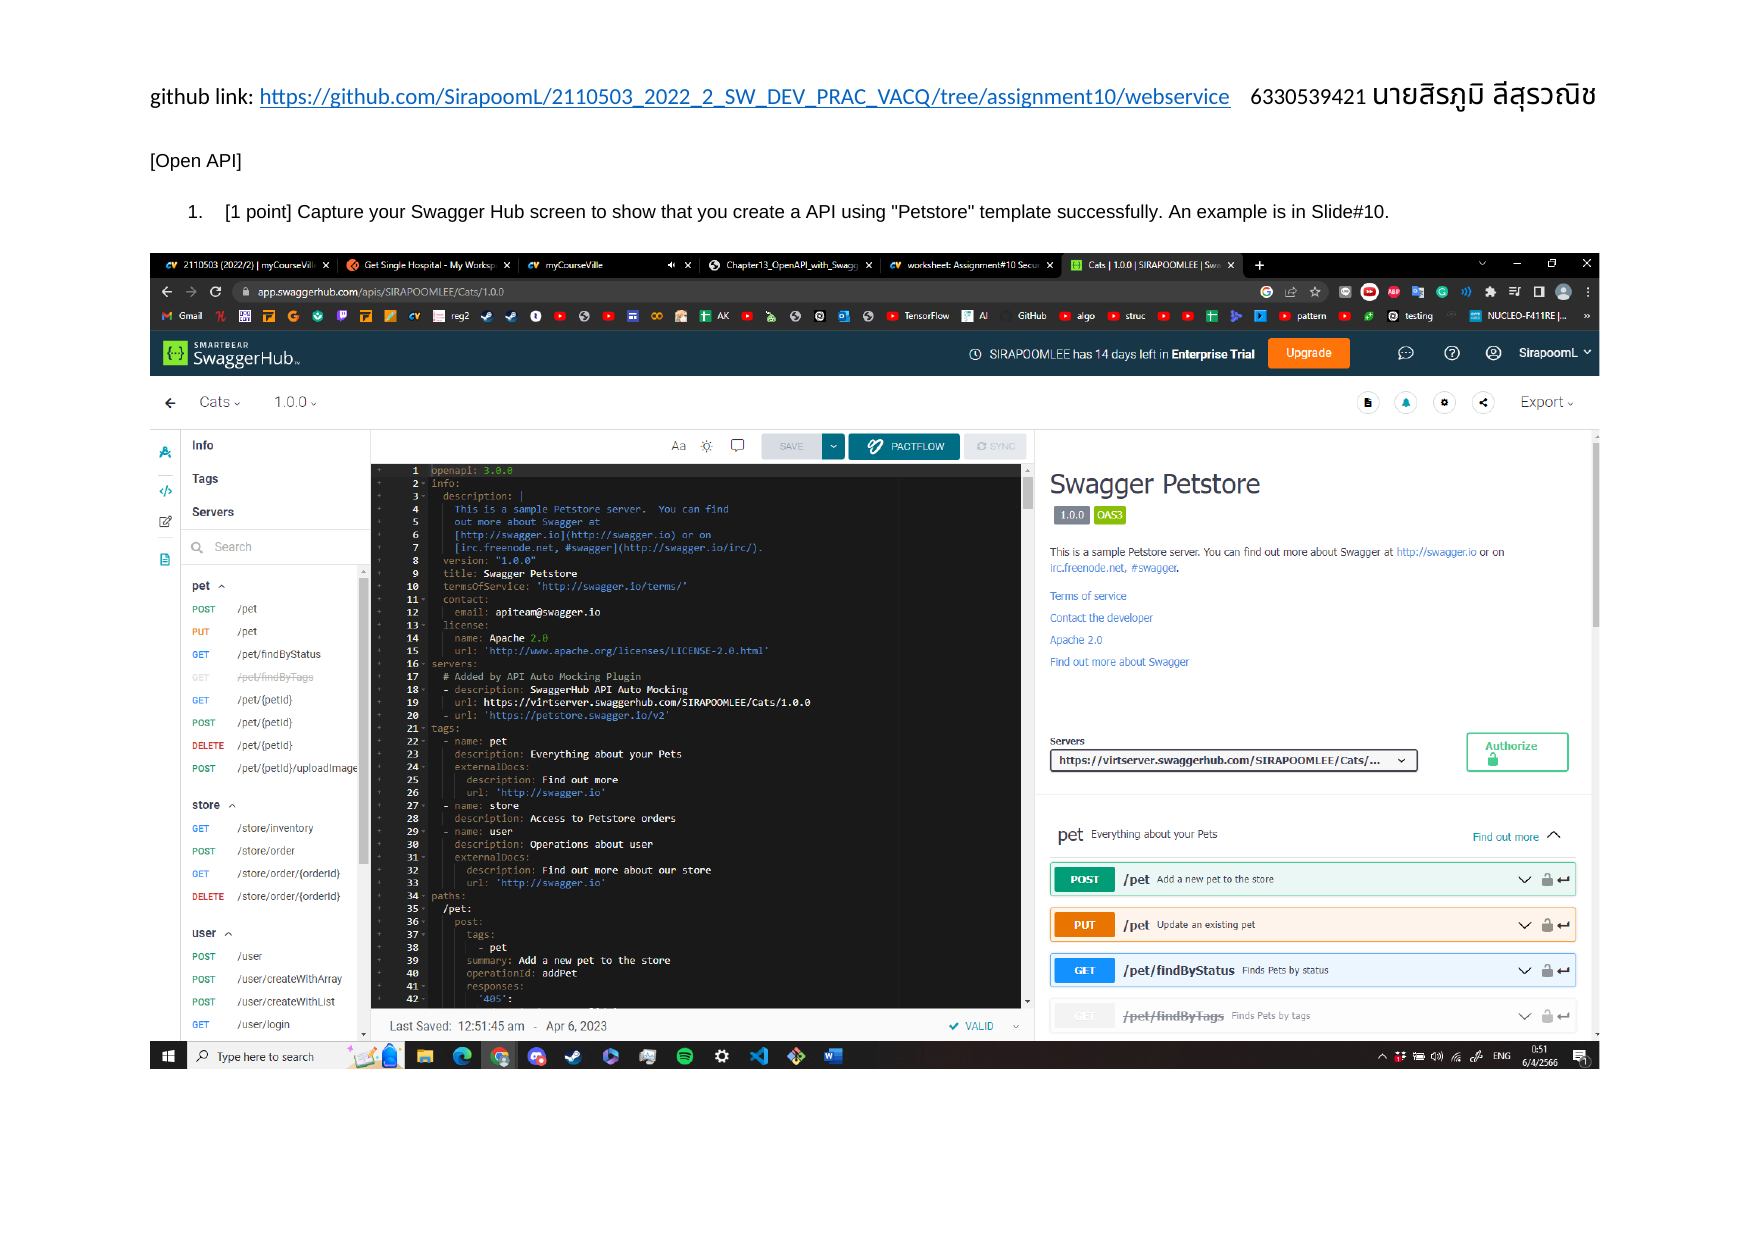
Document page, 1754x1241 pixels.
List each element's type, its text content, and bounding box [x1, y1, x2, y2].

text [Open API] [150, 150, 1604, 172]
picture [150, 253, 1599, 1068]
list [1 point] Capture your Swagger Hub screen to show that you create a API using "Petstore" template successfully. An example is in Slide#10. [187, 201, 1604, 222]
